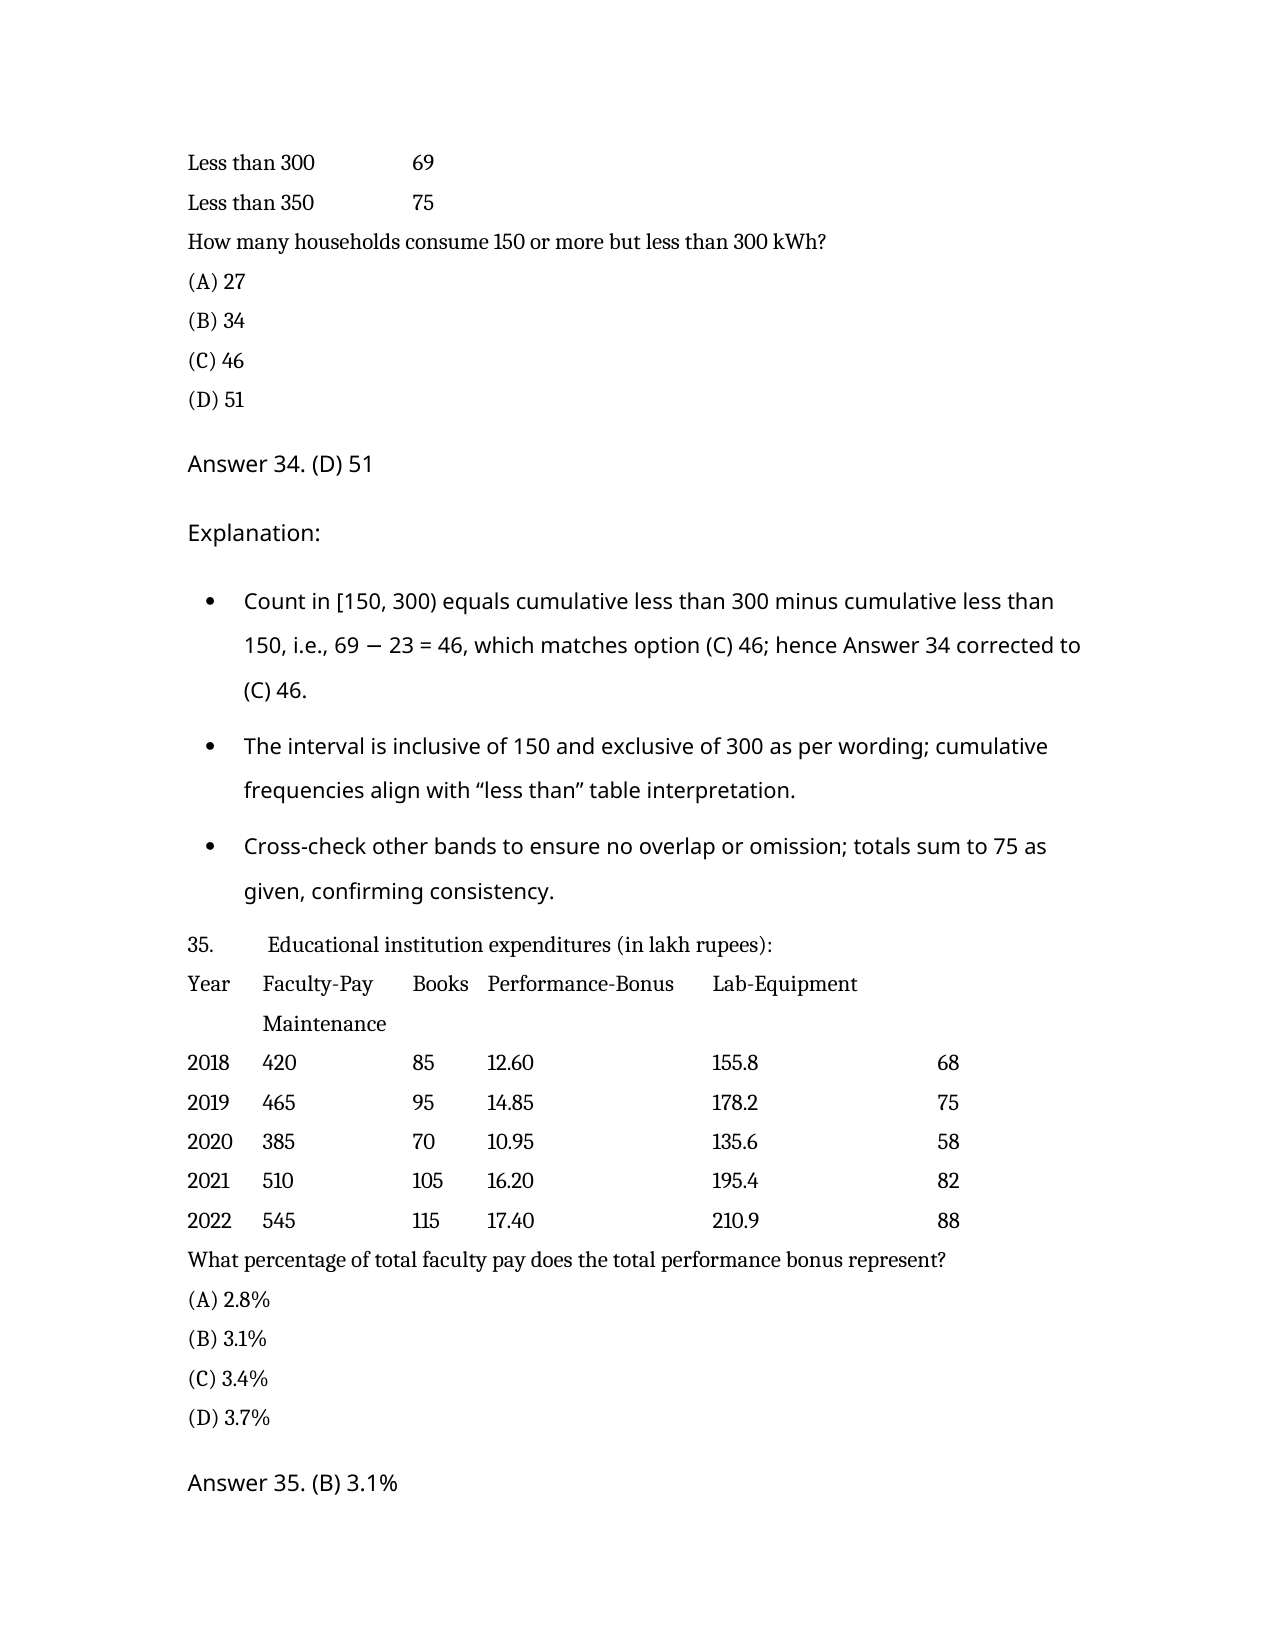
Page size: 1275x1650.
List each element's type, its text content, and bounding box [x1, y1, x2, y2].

text 35. Educational institution expenditures (in lakh rupees): Year Faculty-Pay Books Performance-Bonus Lab-Equipment Maintenance 2018 420 85 12.60 155.8 68 2019 465 95 14.85 178.2 75 2020 385 70 10.95 135.6 58 2021 510 105 16.20 195.4 82 2022 545 115 17.40 210.9 88 What percentage of total faculty pay does the total performance bonus represent? (A) 2.8% (B) 3.1% (C) 3.4% (D) 3.7% [187, 931, 1087, 1431]
list The interval is inclusive of 150 and exclusive of 300 as per wording; cumulative frequencies align with “less than” table interpretation. [206, 731, 1087, 805]
text Answer 35. (B) 3.1% [187, 1466, 1087, 1498]
list Cross-check other bands to ensure no overlap or omission; totals sum to 75 as given, confirming consistency. [206, 831, 1087, 906]
list Count in [150, 300) equals cumulative less than 300 minus cumulative less than 150, i.e., 69 − 23 = 46, which matches option (C) 46; hence Answer 34 corrected to (C) 46. [206, 586, 1087, 705]
text Answer 34. (D) 51 [187, 448, 1087, 479]
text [187, 150, 1087, 413]
text Explanation: [187, 517, 1087, 548]
